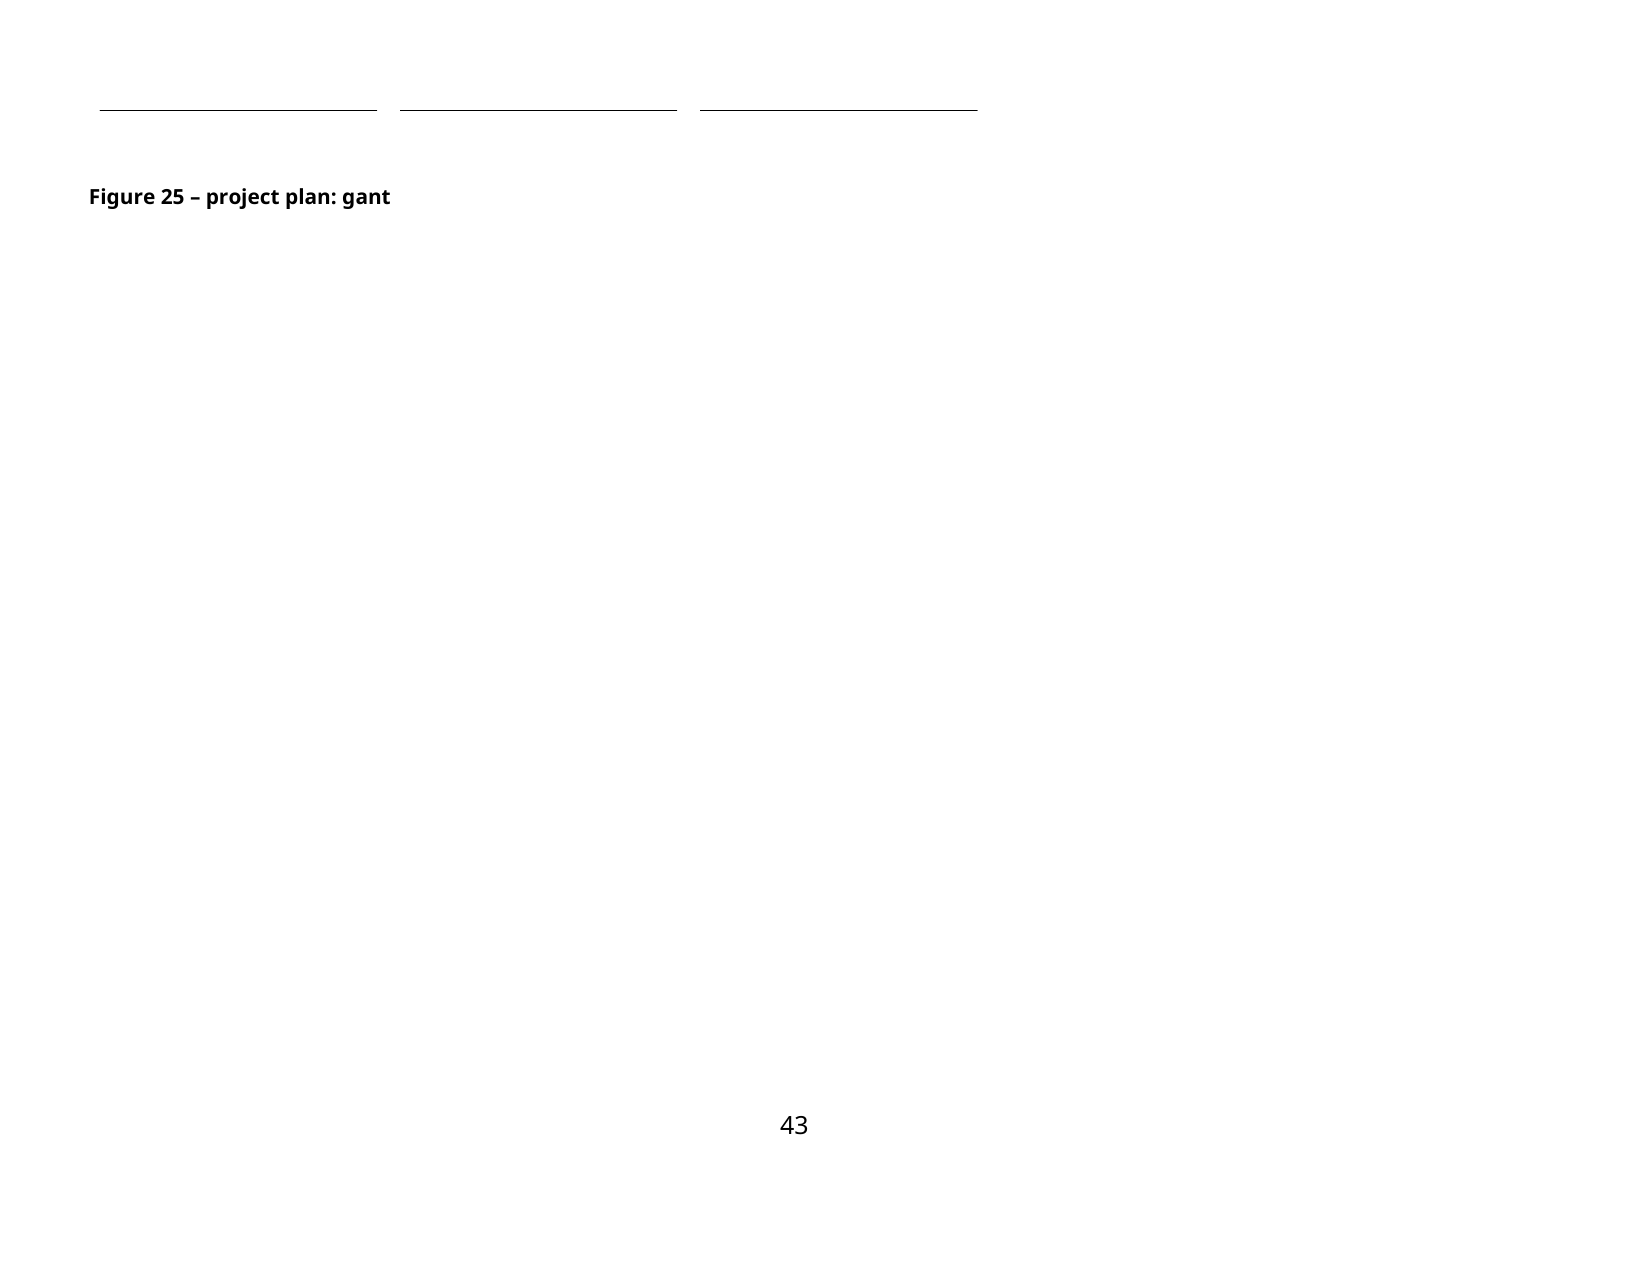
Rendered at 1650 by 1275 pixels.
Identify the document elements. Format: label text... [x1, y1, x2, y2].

text Figure 25 – project plan: gant [89, 183, 1500, 211]
